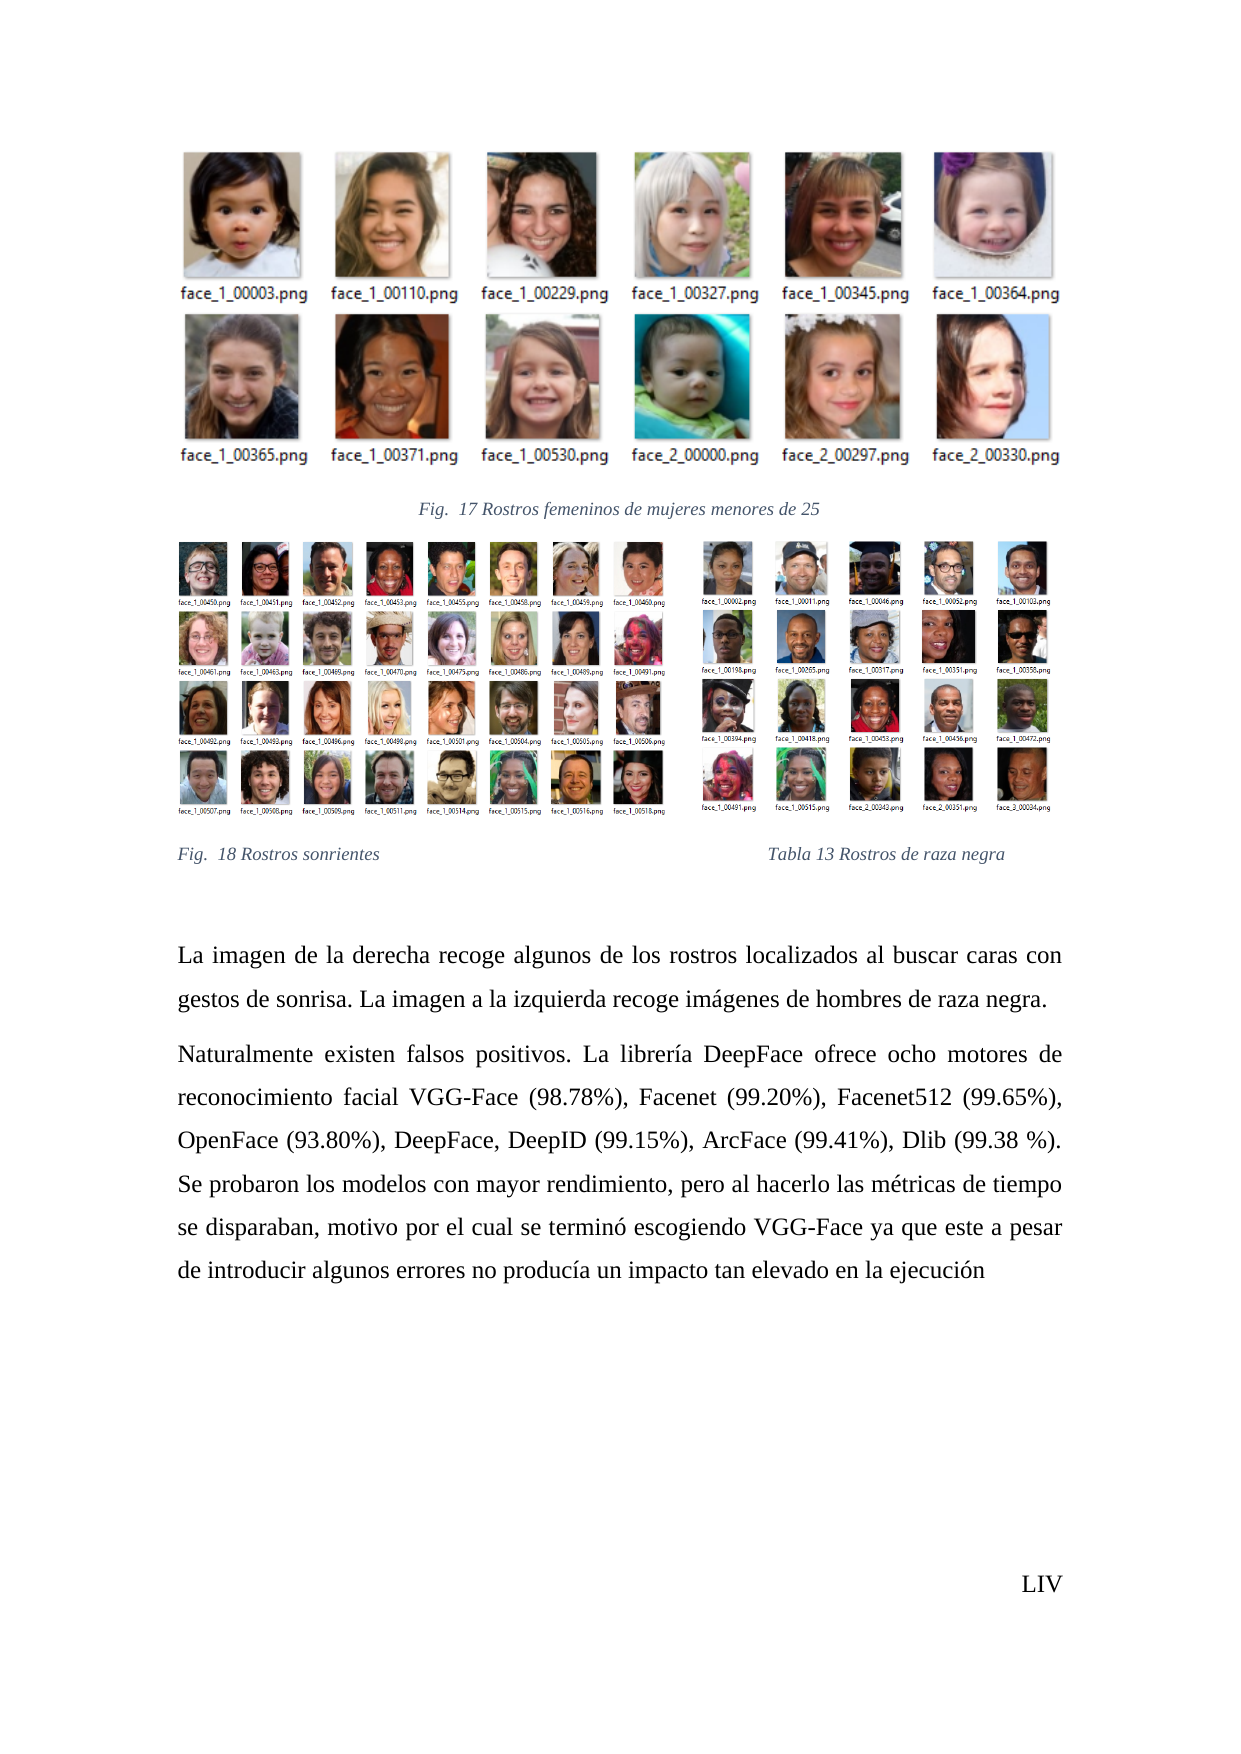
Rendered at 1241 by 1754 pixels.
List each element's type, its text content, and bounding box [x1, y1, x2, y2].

picture [177, 540, 665, 816]
text La imagen de la derecha recoge algunos de los rostros localizados al buscar caras con gestos de sonrisa. La imagen a la izquierda recoge imágenes de hombres de raza negra. [177, 941, 1063, 1012]
picture [177, 147, 1063, 472]
picture [702, 540, 1051, 816]
text Naturalmente existen falsos positivos. La librería DeepFace ofrece ocho motores de reconocimiento facial VGG-Face (98.78%), Facenet (99.20%), Facenet512 (99.65%), OpenFace (93.80%), DeepFace, DeepID (99.15%), ArcFace (99.41%), Dlib (99.38 %). Se probaron los modelos con mayor rendimiento, pero al hacerlo las métricas de tiempo se disparaban, motivo por el cual se terminó escogiendo VGG-Face ya que este a pesar de introducir algunos errores no producía un impacto tan elevado en la ejecución [177, 1039, 1063, 1284]
